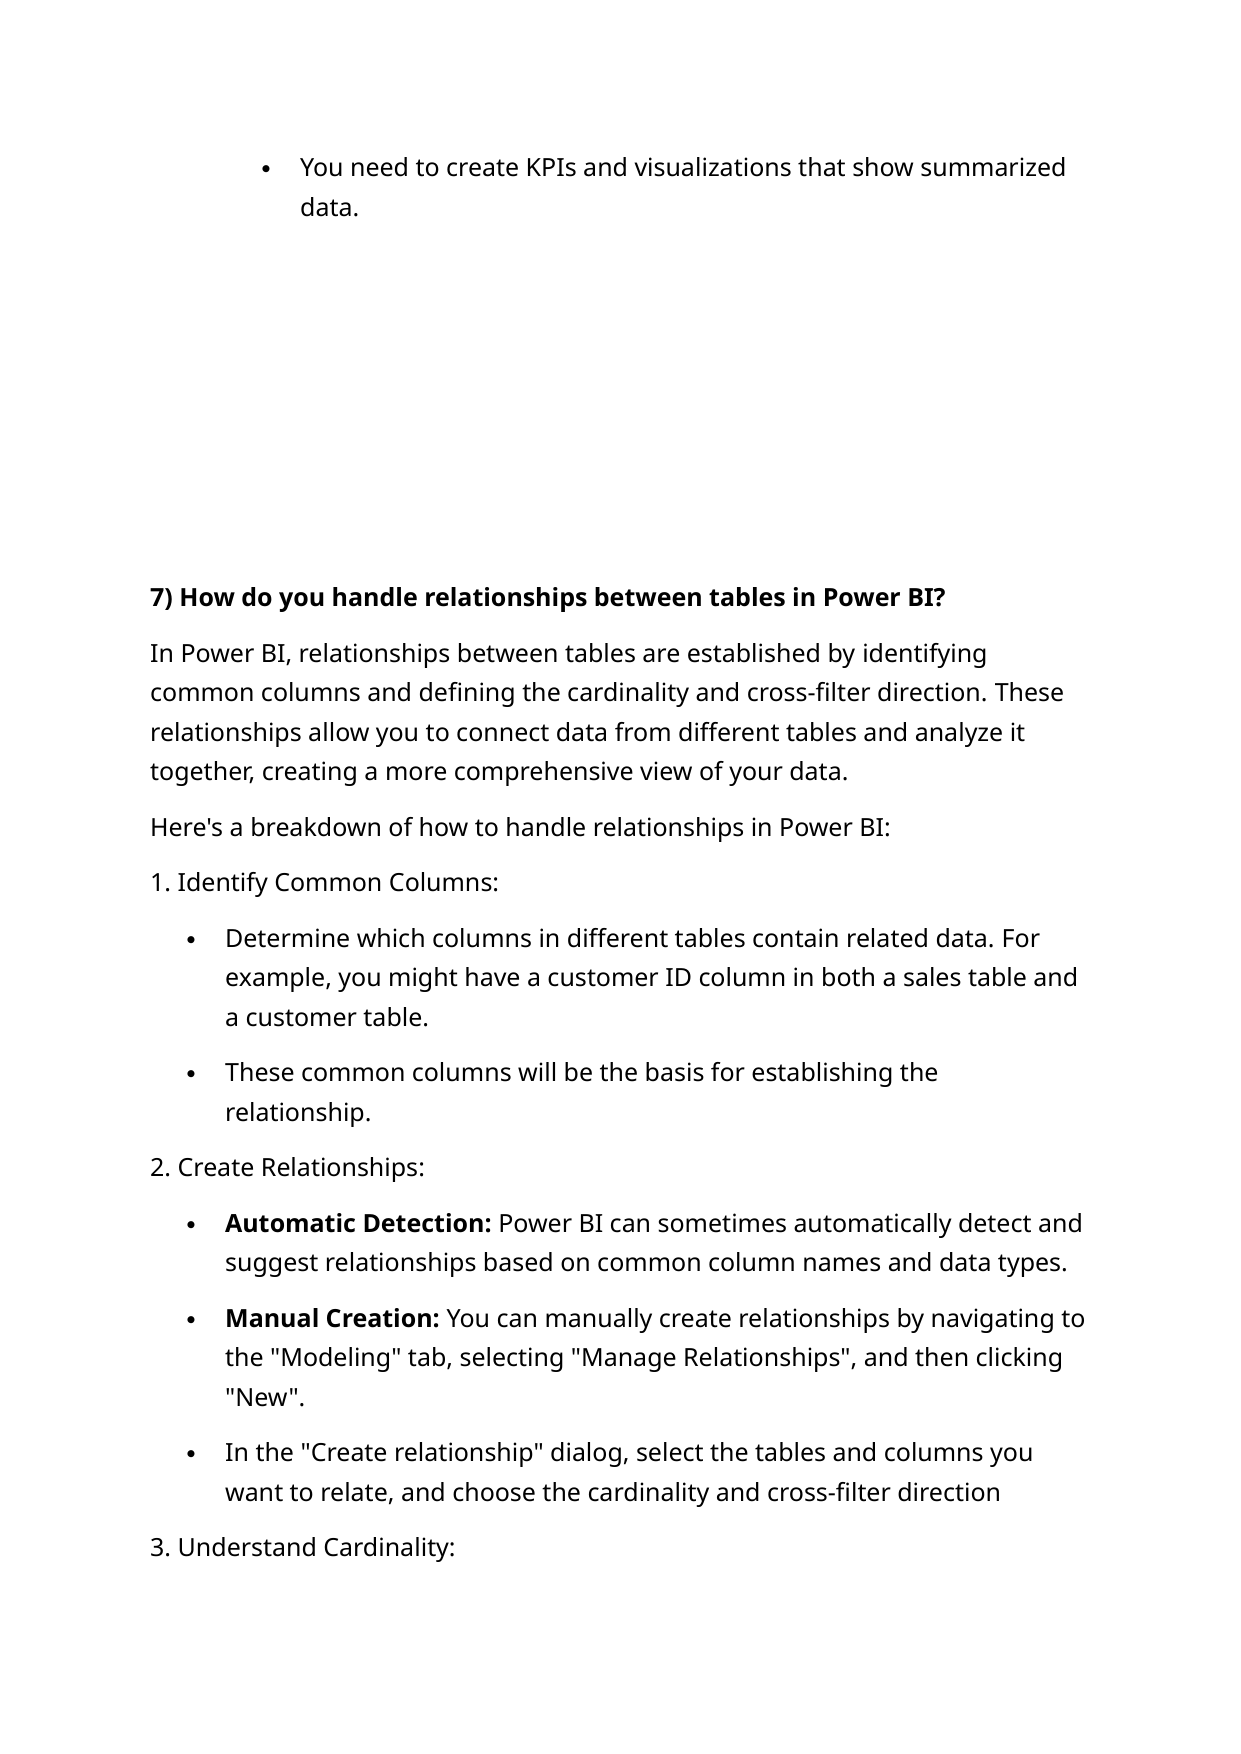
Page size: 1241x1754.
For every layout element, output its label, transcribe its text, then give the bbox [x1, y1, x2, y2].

list In the "Create relationship" dialog, select the tables and columns you want to relate, and choose the cardinality and cross-filter direction [187, 1435, 1090, 1508]
list These common columns will be the basis for establishing the relationship. [187, 1055, 1090, 1128]
text 7) How do you handle relationships between tables in Power BI? [150, 580, 1090, 614]
list Automatic Detection: Power BI can sometimes automatically detect and suggest relationships based on common column names and data types. [187, 1206, 1090, 1279]
list Manual Creation: You can manually create relationships by navigating to the "Modeling" tab, selecting "Manage Relationships", and then clicking "New". [187, 1301, 1090, 1413]
list Determine which columns in different tables contain related data. For example, you might have a customer ID column in both a sales table and a customer table. [187, 921, 1090, 1033]
list You need to create KPIs and visualizations that show summarized data. [262, 150, 1090, 223]
text 1. Identify Common Columns: [150, 865, 1090, 899]
text 3. Understand Cardinality: [150, 1530, 1090, 1564]
text Here's a breakdown of how to handle relationships in Power BI: [150, 809, 1090, 843]
text 2. Create Relationships: [150, 1150, 1090, 1184]
text In Power BI, relationships between tables are established by identifying common columns and defining the cardinality and cross-filter direction. These relationships allow you to connect data from different tables and analyze it together, creating a more comprehensive view of your data. [150, 636, 1090, 787]
